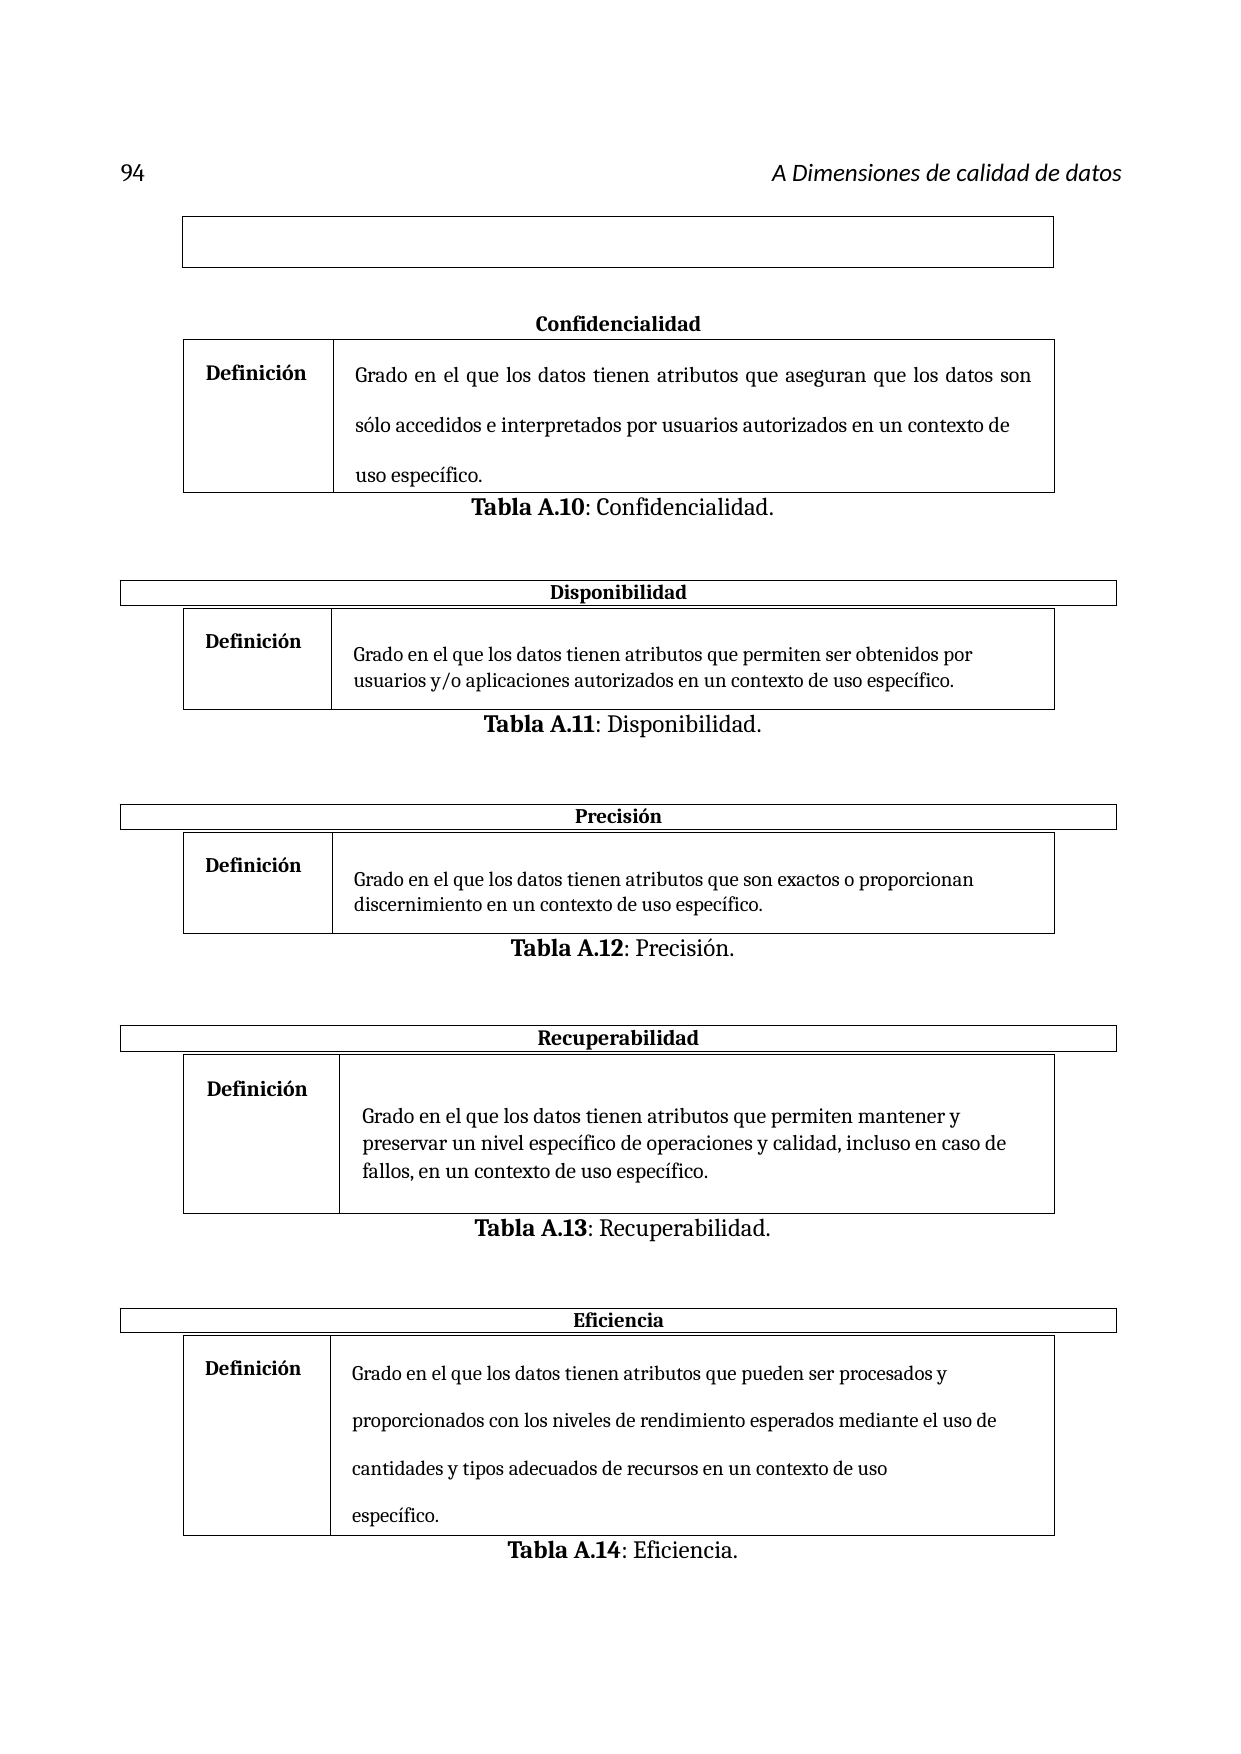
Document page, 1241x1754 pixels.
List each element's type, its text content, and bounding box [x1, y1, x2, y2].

text Disponibilidad [121, 581, 1116, 605]
text Tabla A.14: Eficiencia. [124, 1536, 1121, 1564]
table_header Grado en el que los datos tienen atributos que aseguran que los datos son sólo accedidos e interpretados por usuarios autorizados en un contexto de uso específico. [334, 340, 1054, 492]
table_header Grado en el que los datos tienen atributos que son exactos o proporcionan discernimiento en un contexto de uso específico. [333, 833, 1054, 933]
subtitle 94 A Dimensiones de calidad de datos [121, 158, 1124, 188]
table_header Definición [184, 1336, 330, 1534]
subtitle Confidencialidad [121, 236, 1116, 337]
text Precisión [121, 805, 1116, 829]
subtitle Recuperabilidad [121, 1026, 1116, 1051]
text Eficiencia [121, 1309, 1116, 1332]
text Tabla A.10: Confidencialidad. [124, 493, 1121, 521]
table_header Definición [184, 340, 333, 492]
text Tabla A.11: Disponibilidad. [124, 709, 1121, 738]
table_header Definición [184, 609, 331, 708]
table_header Grado en el que los datos tienen atributos que permiten mantener y preservar un nivel específico de operaciones y calidad, incluso en caso de fallos, en un contexto de uso específico. [340, 1055, 1054, 1213]
table_header Grado en el que los datos tienen atributos que pueden ser procesados y proporcionados con los niveles de rendimiento esperados mediante el uso de cantidades y tipos adecuados de recursos en un contexto de uso específico. [331, 1336, 1054, 1534]
text Tabla A.13: Recuperabilidad. [124, 1214, 1121, 1242]
table_header Grado en el que los datos tienen atributos que permiten ser obtenidos por usuarios y/o aplicaciones autorizados en un contexto de uso específico. [332, 609, 1054, 708]
table_header Definición [184, 1055, 339, 1213]
text Tabla A.12: Precisión. [124, 934, 1121, 963]
table_header Definición [184, 833, 332, 933]
